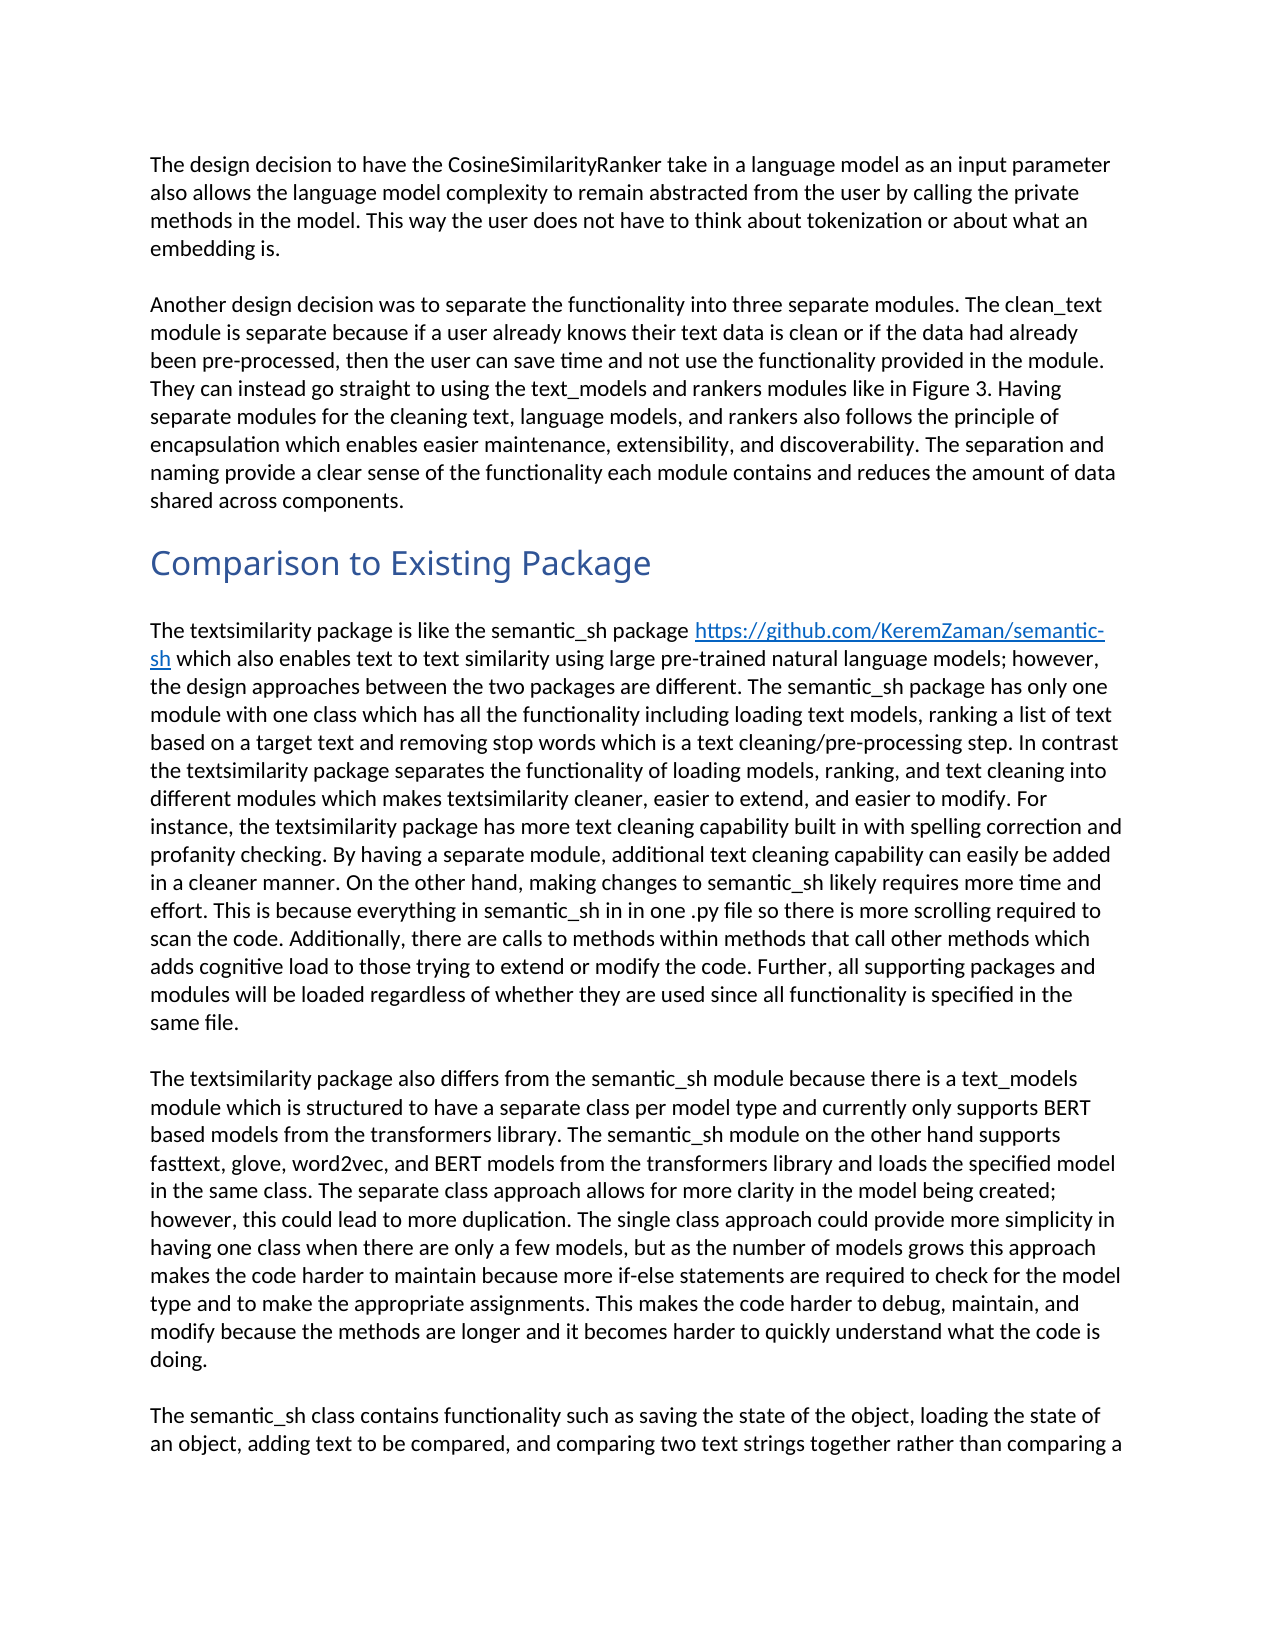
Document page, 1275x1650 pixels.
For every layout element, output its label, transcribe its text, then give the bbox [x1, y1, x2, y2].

subtitle Comparison to Existing Package [150, 539, 1125, 585]
text The textsimilarity package also differs from the semantic_sh module because there is a text_models module which is structured to have a separate class per model type and currently only supports BERT based models from the transformers library. The semantic_sh module on the other hand supports fasttext, glove, word2vec, and BERT models from the transformers library and loads the specified model in the same class. The separate class approach allows for more clarity in the model being created; however, this could lead to more duplication. The single class approach could provide more simplicity in having one class when there are only a few models, but as the number of models grows this approach makes the code harder to maintain because more if-else statements are required to check for the model type and to make the appropriate assignments. This makes the code harder to debug, maintain, and modify because the methods are longer and it becomes harder to quickly understand what the code is doing. [150, 1064, 1125, 1373]
text The design decision to have the CosineSimilarityRanker take in a language model as an input parameter also allows the language model complexity to remain abstracted from the user by calling the private methods in the model. This way the user does not have to think about tokenization or about what an embedding is. [150, 150, 1125, 262]
text Another design decision was to separate the functionality into three separate modules. The clean_text module is separate because if a user already knows their text data is clean or if the data had already been pre-processed, then the user can save time and not use the functionality provided in the module. They can instead go straight to using the text_models and rankers modules like in Figure 3. Having separate modules for the cleaning text, language models, and rankers also follows the principle of encapsulation which enables easier maintenance, extensibility, and discoverability. The separation and naming provide a clear sense of the functionality each module contains and reduces the amount of data shared across components. [150, 290, 1125, 514]
text The textsimilarity package is like the semantic_sh package https://github.com/KeremZaman/semantic-sh which also enables text to text similarity using large pre-trained natural language models; however, the design approaches between the two packages are different. The semantic_sh package has only one module with one class which has all the functionality including loading text models, ranking a list of text based on a target text and removing stop words which is a text cleaning/pre-processing step. In contrast the textsimilarity package separates the functionality of loading models, ranking, and text cleaning into different modules which makes textsimilarity cleaner, easier to extend, and easier to modify. For instance, the textsimilarity package has more text cleaning capability built in with spelling correction and profanity checking. By having a separate module, additional text cleaning capability can easily be added in a cleaner manner. On the other hand, making changes to semantic_sh likely requires more time and effort. This is because everything in semantic_sh in in one .py file so there is more scrolling required to scan the code. Additionally, there are calls to methods within methods that call other methods which adds cognitive load to those trying to extend or modify the code. Further, all supporting packages and modules will be loaded regardless of whether they are used since all functionality is specified in the same file. [150, 616, 1125, 1037]
